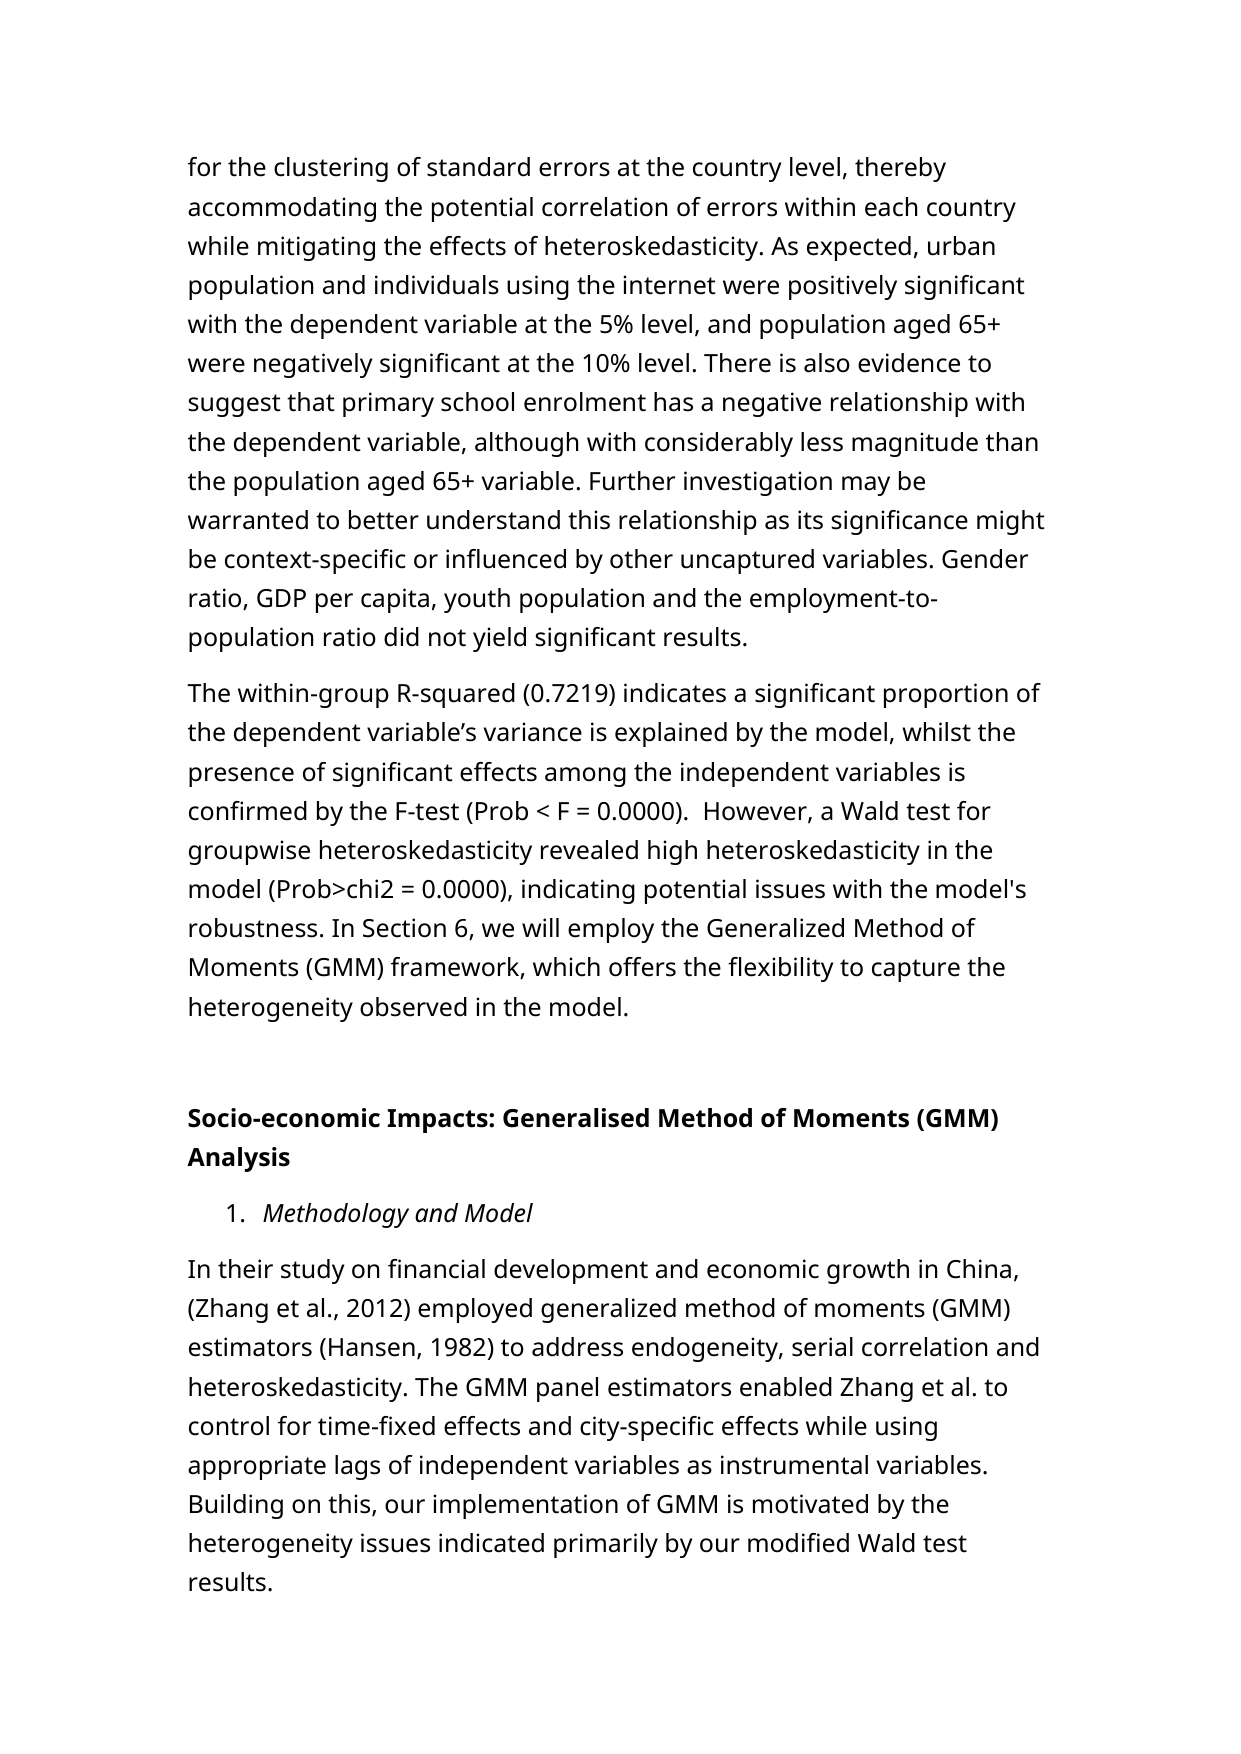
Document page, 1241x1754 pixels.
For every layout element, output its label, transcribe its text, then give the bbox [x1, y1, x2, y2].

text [187, 150, 1053, 654]
list Methodology and Model [225, 1196, 1053, 1230]
text Socio-economic Impacts: Generalised Method of Moments (GMM) Analysis [187, 1101, 1053, 1174]
text In their study on financial development and economic growth in China, (Zhang et al., 2012) employed generalized method of moments (GMM) estimators (Hansen, 1982) to address endogeneity, serial correlation and heteroskedasticity. The GMM panel estimators enabled Zhang et al. to control for time-fixed effects and city-specific effects while using appropriate lags of independent variables as instrumental variables. Building on this, our implementation of GMM is motivated by the heterogeneity issues indicated primarily by our modified Wald test results. [187, 1252, 1053, 1599]
text The within-group R-squared (0.7219) indicates a significant proportion of the dependent variable’s variance is explained by the model, whilst the presence of significant effects among the independent variables is confirmed by the F-test (Prob < F = 0.0000). However, a Wald test for groupwise heteroskedasticity revealed high heteroskedasticity in the model (Prob>chi2 = 0.0000), indicating potential issues with the model's robustness. In Section 6, we will employ the Generalized Method of Moments (GMM) framework, which offers the flexibility to capture the heterogeneity observed in the model. [187, 676, 1053, 1023]
